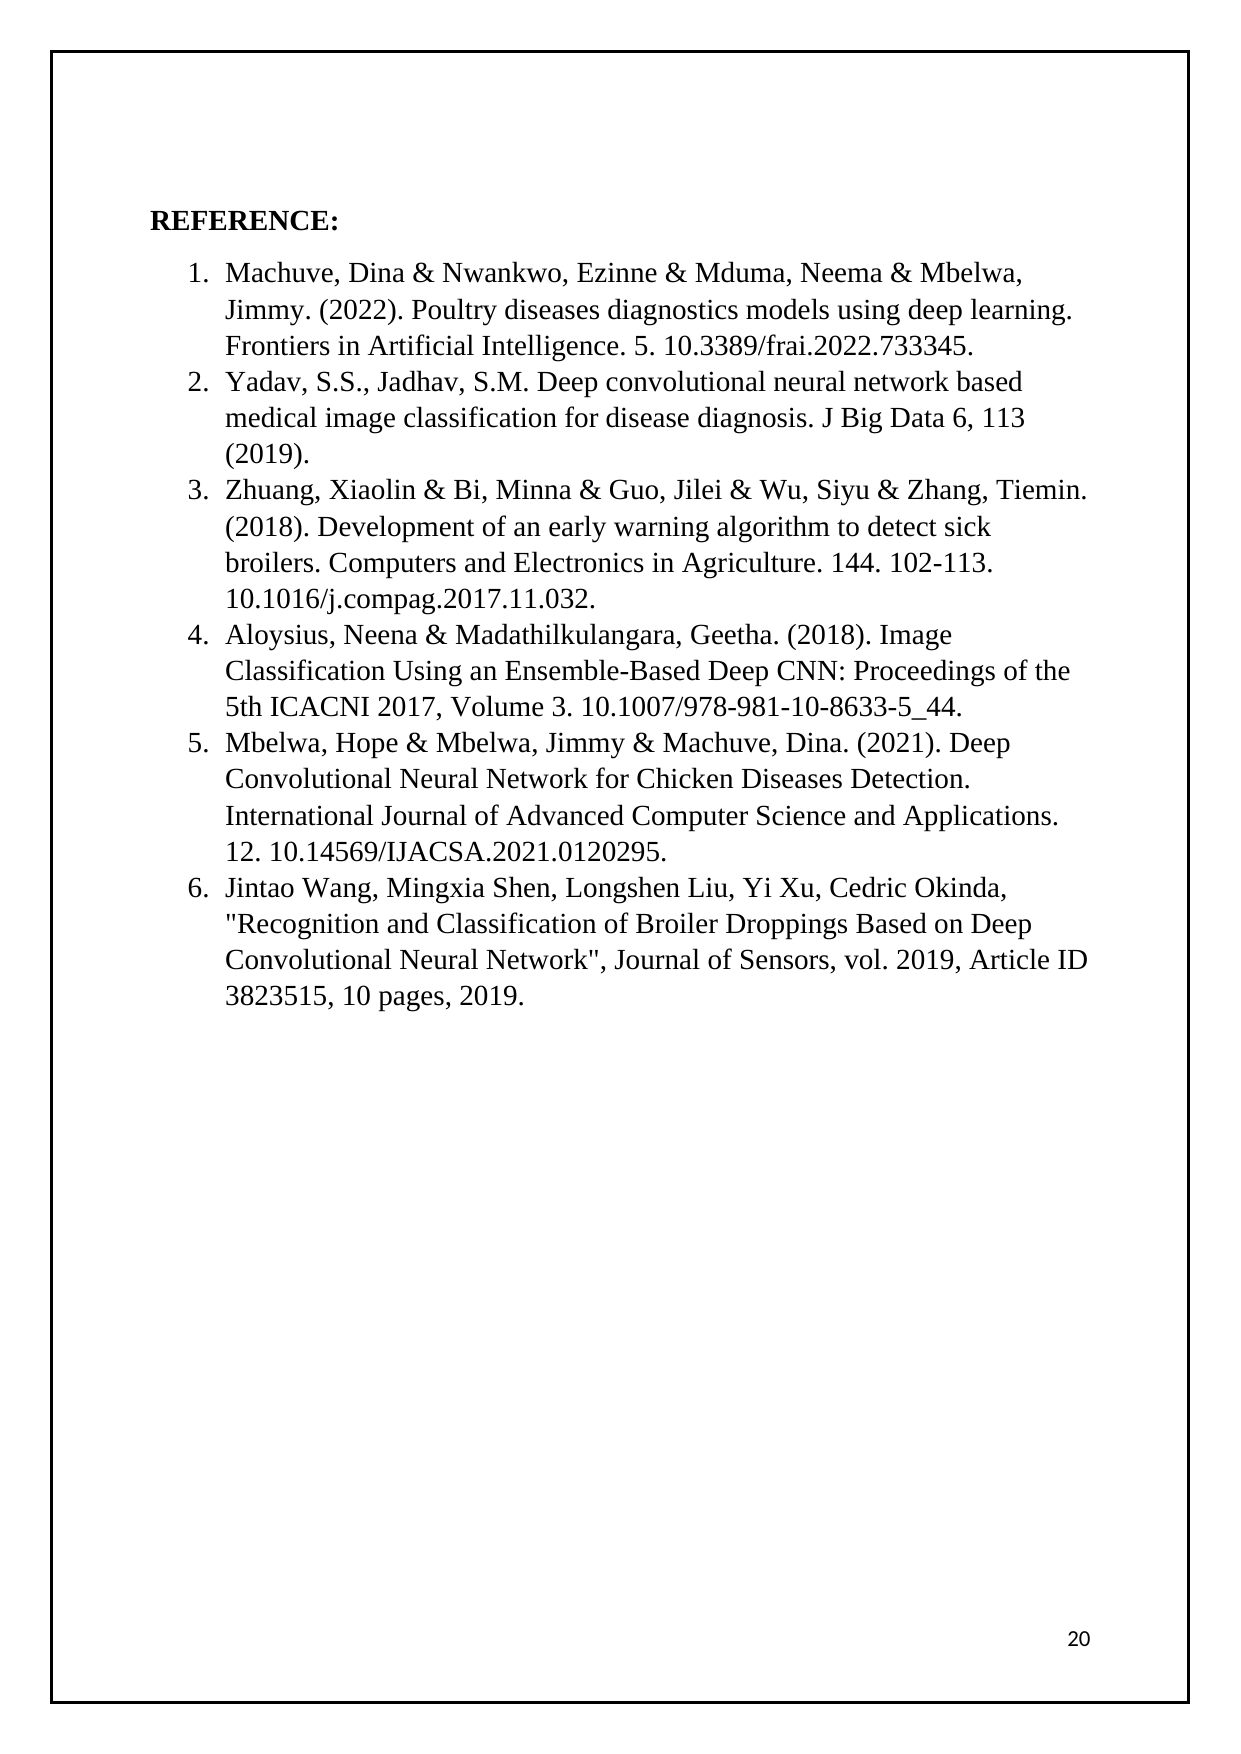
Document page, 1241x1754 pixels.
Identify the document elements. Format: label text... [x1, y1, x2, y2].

list Machuve, Dina & Nwankwo, Ezinne & Mduma, Neema & Mbelwa, Jimmy. (2022). Poultry diseases diagnostics models using deep learning. Frontiers in Artificial Intelligence. 5. 10.3389/frai.2022.733345. [187, 256, 1090, 361]
list Zhuang, Xiaolin & Bi, Minna & Guo, Jilei & Wu, Siyu & Zhang, Tiemin. (2018). Development of an early warning algorithm to detect sick broilers. Computers and Electronics in Agriculture. 144. 102-113. 10.1016/j.compag.2017.11.032. [187, 472, 1090, 614]
text REFERENCE: [150, 203, 1090, 236]
list Yadav, S.S., Jadhav, S.M. Deep convolutional neural network based medical image classification for disease diagnosis. J Big Data 6, 113 (2019). [187, 364, 1090, 470]
list Mbelwa, Hope & Mbelwa, Jimmy & Machuve, Dina. (2021). Deep Convolutional Neural Network for Chicken Diseases Detection. International Journal of Advanced Computer Science and Applications. 12. 10.14569/IJACSA.2021.0120295. [187, 726, 1090, 867]
list Jintao Wang, Mingxia Shen, Longshen Liu, Yi Xu, Cedric Okinda, "Recognition and Classification of Broiler Droppings Based on Deep Convolutional Neural Network", Journal of Sensors, vol. 2019, Article ID 3823515, 10 pages, 2019. [187, 870, 1090, 1012]
list Aloysius, Neena & Madathilkulangara, Geetha. (2018). Image Classification Using an Ensemble-Based Deep CNN: Proceedings of the 5th ICACNI 2017, Volume 3. 10.1007/978-981-10-8633-5_44. [187, 617, 1090, 723]
